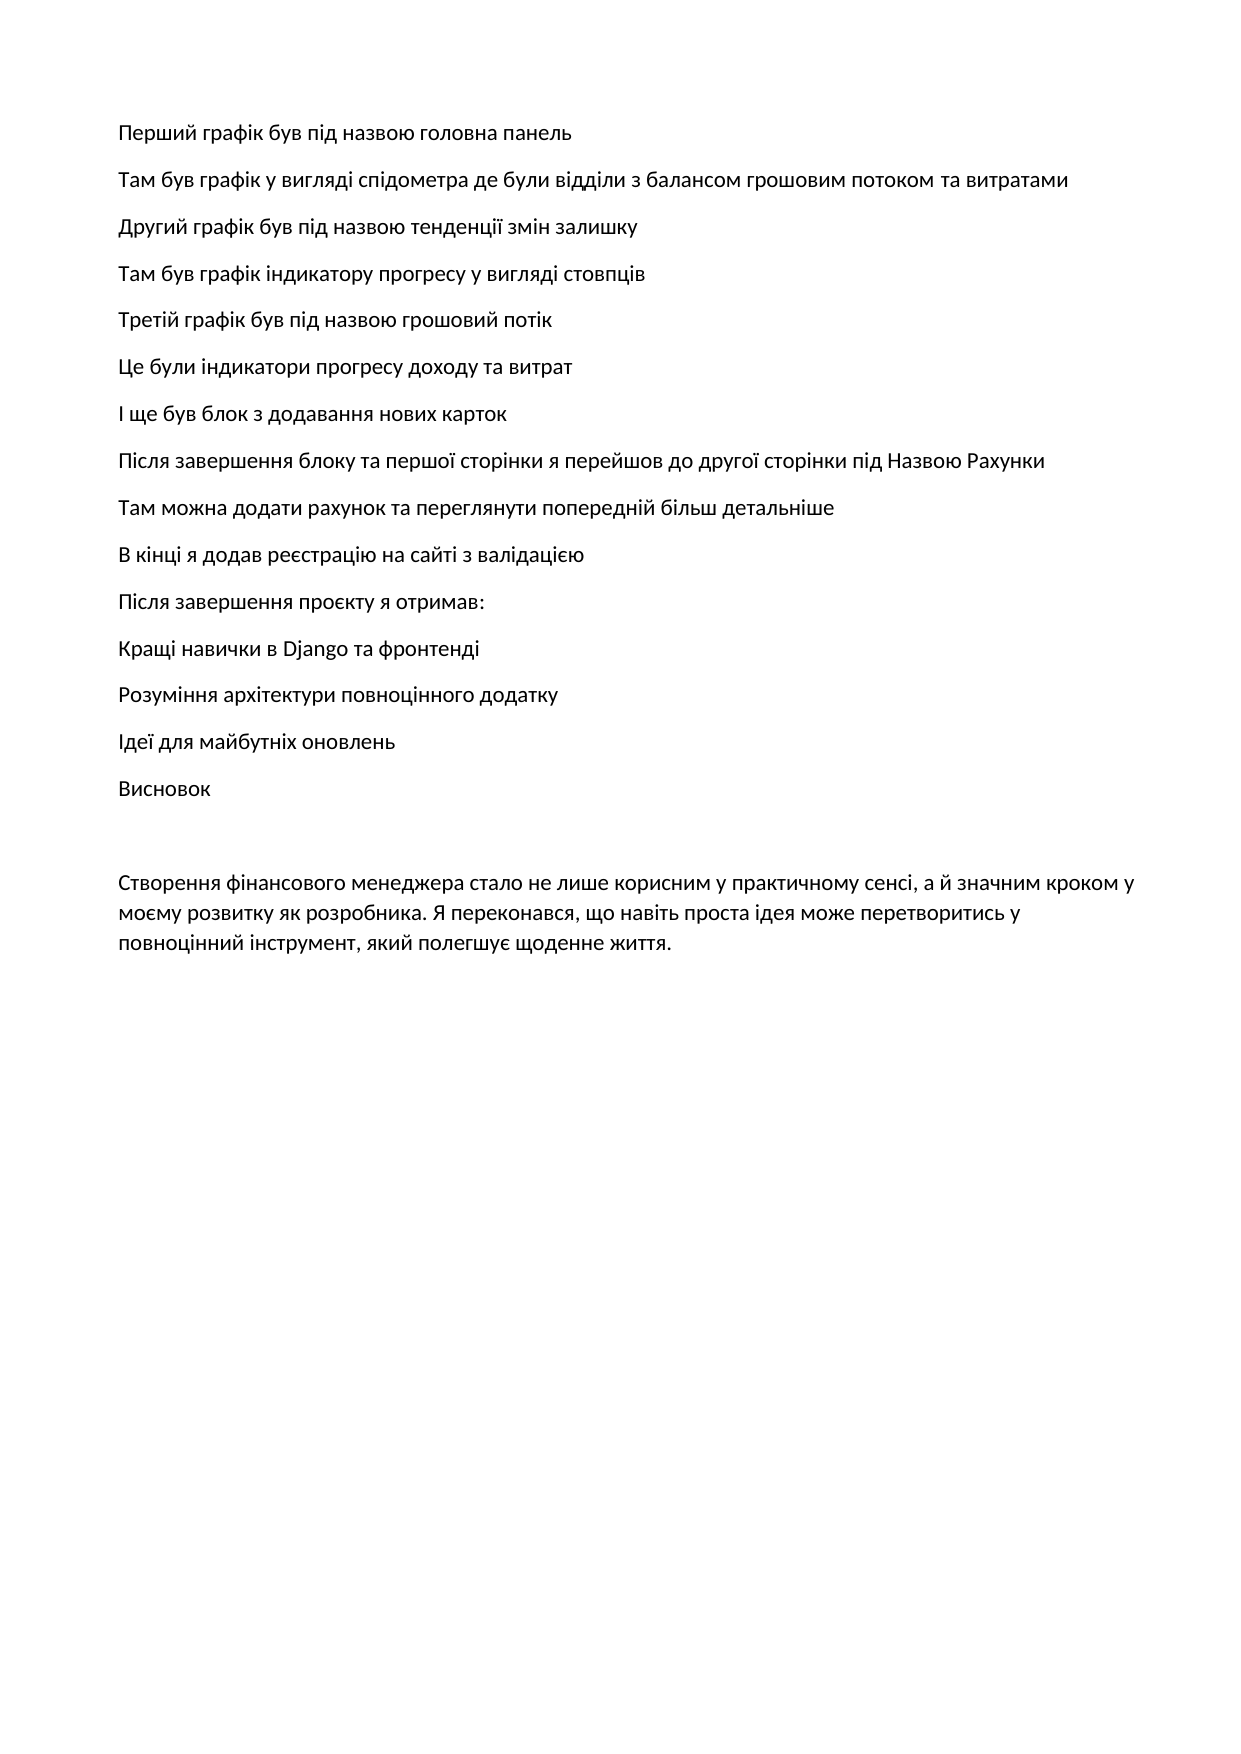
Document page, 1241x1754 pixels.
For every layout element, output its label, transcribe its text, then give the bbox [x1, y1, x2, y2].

text Третій графік був під назвою грошовий потік [118, 306, 1152, 334]
text Висновок [118, 774, 1152, 802]
text Розуміння архітектури повноцінного додатку [118, 681, 1152, 709]
text Перший графік був під назвою головна панель [118, 118, 1152, 146]
text Створення фінансового менеджера стало не лише корисним у практичному сенсі, а й значним кроком у моєму розвитку як розробника. Я переконався, що навіть проста ідея може перетворитись у повноцінний інструмент, який полегшує щоденне життя. [118, 868, 1152, 957]
text Там можна додати рахунок та переглянути попередній більш детальніше [118, 493, 1152, 521]
text В кінці я додав реєстрацію на сайті з валідацією [118, 540, 1152, 568]
text Після завершення блоку та першої сторінки я перейшов до другої сторінки під Назвою Рахунки [118, 446, 1152, 474]
text Це були індикатори прогресу доходу та витрат [118, 352, 1152, 381]
text Ідеї для майбутніх оновлень [118, 727, 1152, 756]
text Кращі навички в Django та фронтенді [118, 634, 1152, 662]
text І ще був блок з додавання нових карток [118, 399, 1152, 427]
text Після завершення проєкту я отримав: [118, 587, 1152, 615]
text Другий графік був під назвою тенденції змін залишку [118, 212, 1152, 240]
text Там був графік індикатору прогресу у вигляді стовпців [118, 259, 1152, 287]
text Там був графік у вигляді спідометра де були відділи з балансом грошовим потоком та витратами [118, 165, 1152, 193]
